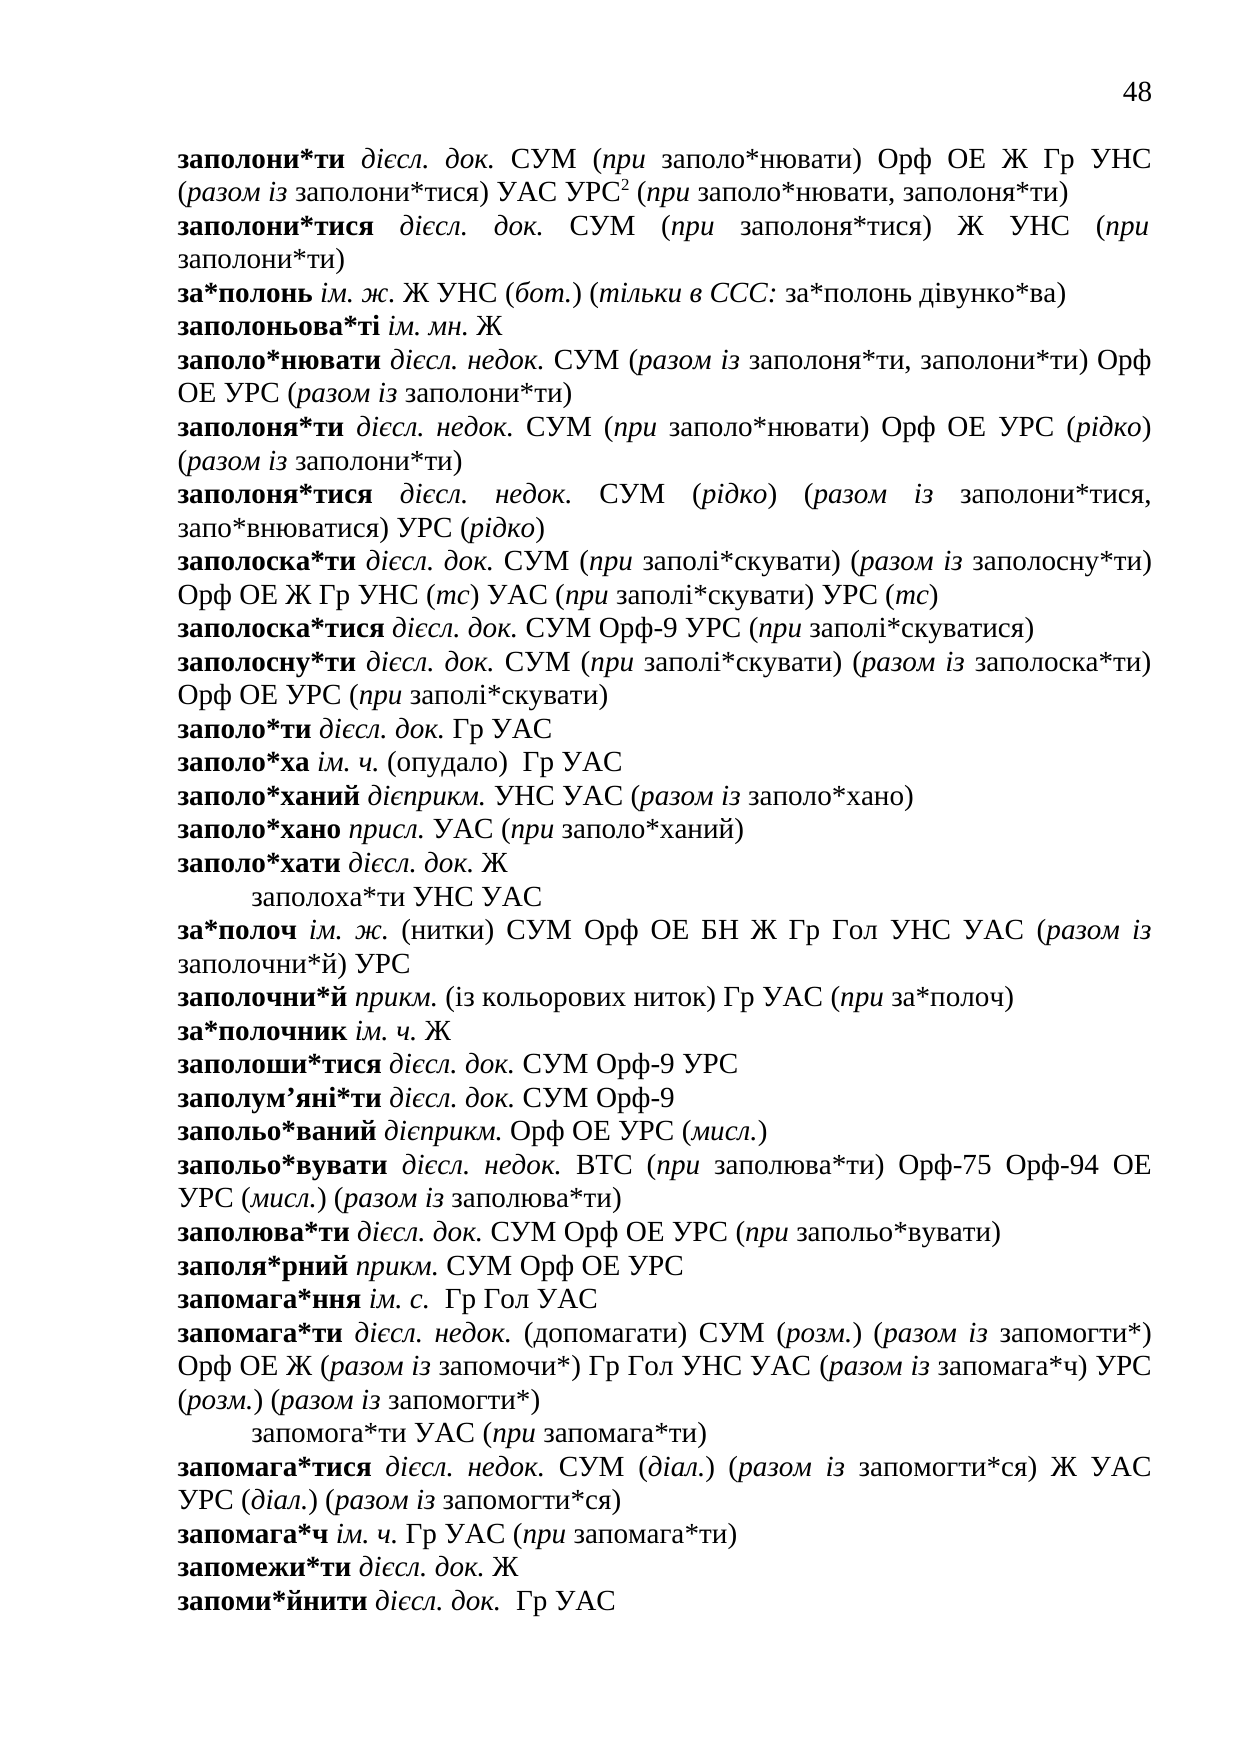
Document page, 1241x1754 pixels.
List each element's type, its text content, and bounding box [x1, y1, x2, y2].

text за*полоч ім. ж. (нитки) СУМ Орф ОЕ БН Ж Гр Гол УНС УАС (разом із заполочни*й) УРС [177, 912, 1152, 979]
text заполя*рний прикм. СУМ Орф ОЕ УРС [177, 1248, 1152, 1281]
text заполо*хано присл. УАС (при заполо*ханий) [177, 812, 1152, 845]
text запомага*тися дієсл. недок. СУМ (діал.) (разом із запомогти*ся) Ж УАС УРС (діал.) (разом із запомогти*ся) [177, 1449, 1152, 1516]
text за*полочник ім. ч. Ж [177, 1013, 1152, 1046]
text заполо*ханий дієприкм. УНС УАС (разом із заполо*хано) [177, 778, 1152, 812]
text запольо*вувати дієсл. недок. ВТС (при заполюва*ти) Орф-75 Орф-94 ОЕ УРС (мисл.) (разом із заполюва*ти) [177, 1147, 1152, 1214]
text запомага*ч ім. ч. Гр УАС (при запомага*ти) [177, 1516, 1152, 1549]
text заполоска*тися дієсл. док. СУМ Орф-9 УРС (при заполі*скуватися) [177, 610, 1152, 644]
text за*полонь ім. ж. Ж УНС (бот.) (тільки в ССС: за*полонь дівунко*ва) [177, 275, 1152, 308]
text запомежи*ти дієсл. док. Ж [177, 1549, 1152, 1583]
text заполо*хати дієсл. док. Ж [177, 845, 1152, 879]
text заполо*ти дієсл. док. Гр УАС [177, 711, 1152, 744]
text заполони*ти дієсл. док. СУМ (при заполо*нювати) Орф ОЕ Ж Гр УНС (разом із заполони*тися) УАС УРС2 (при заполо*нювати, заполоня*ти) [177, 141, 1152, 208]
text заполоши*тися дієсл. док. СУМ Орф-9 УРС [177, 1046, 1152, 1080]
text заполо*ха ім. ч. (опудало) Гр УАС [177, 744, 1152, 778]
text заполюва*ти дієсл. док. СУМ Орф ОЕ УРС (при запольо*вувати) [177, 1214, 1152, 1248]
text запольо*ваний дієприкм. Орф ОЕ УРС (мисл.) [177, 1113, 1152, 1147]
text заполоня*тися дієсл. недок. СУМ (рідко) (разом із заполони*тися, запо*внюватися) УРС (рідко) [177, 476, 1152, 543]
text запомага*ти дієсл. недок. (допомагати) СУМ (розм.) (разом із запомогти*) Орф ОЕ Ж (разом із запомочи*) Гр Гол УНС УАС (разом із запомага*ч) УРС (розм.) (разом із запомогти*) [177, 1315, 1152, 1415]
text запомага*ння ім. с. Гр Гол УАС [177, 1281, 1152, 1315]
text запомога*ти УАС (при запомага*ти) [177, 1415, 1152, 1449]
text заполоня*ти дієсл. недок. СУМ (при заполо*нювати) Орф ОЕ УРС (рідко) (разом із заполони*ти) [177, 409, 1152, 476]
text запоми*йнити дієсл. док. Гр УАС [177, 1583, 1152, 1617]
text заполочни*й прикм. (із кольорових ниток) Гр УАС (при за*полоч) [177, 979, 1152, 1013]
text заполони*тися дієсл. док. СУМ (при заполоня*тися) Ж УНС (при заполони*ти) [177, 208, 1152, 275]
text заполоска*ти дієсл. док. СУМ (при заполі*скувати) (разом із заполосну*ти) Орф ОЕ Ж Гр УНС (тс) УАС (при заполі*скувати) УРС (тс) [177, 543, 1152, 610]
text заполоха*ти УНС УАС [177, 879, 1152, 912]
text заполоньова*ті ім. мн. Ж [177, 308, 1152, 342]
text заполо*нювати дієсл. недок. СУМ (разом із заполоня*ти, заполони*ти) Орф ОЕ УРС (разом із заполони*ти) [177, 342, 1152, 409]
text заполосну*ти дієсл. док. СУМ (при заполі*скувати) (разом із заполоска*ти) Орф ОЕ УРС (при заполі*скувати) [177, 644, 1152, 711]
text заполум’яні*ти дієсл. док. СУМ Орф-9 [177, 1080, 1152, 1113]
